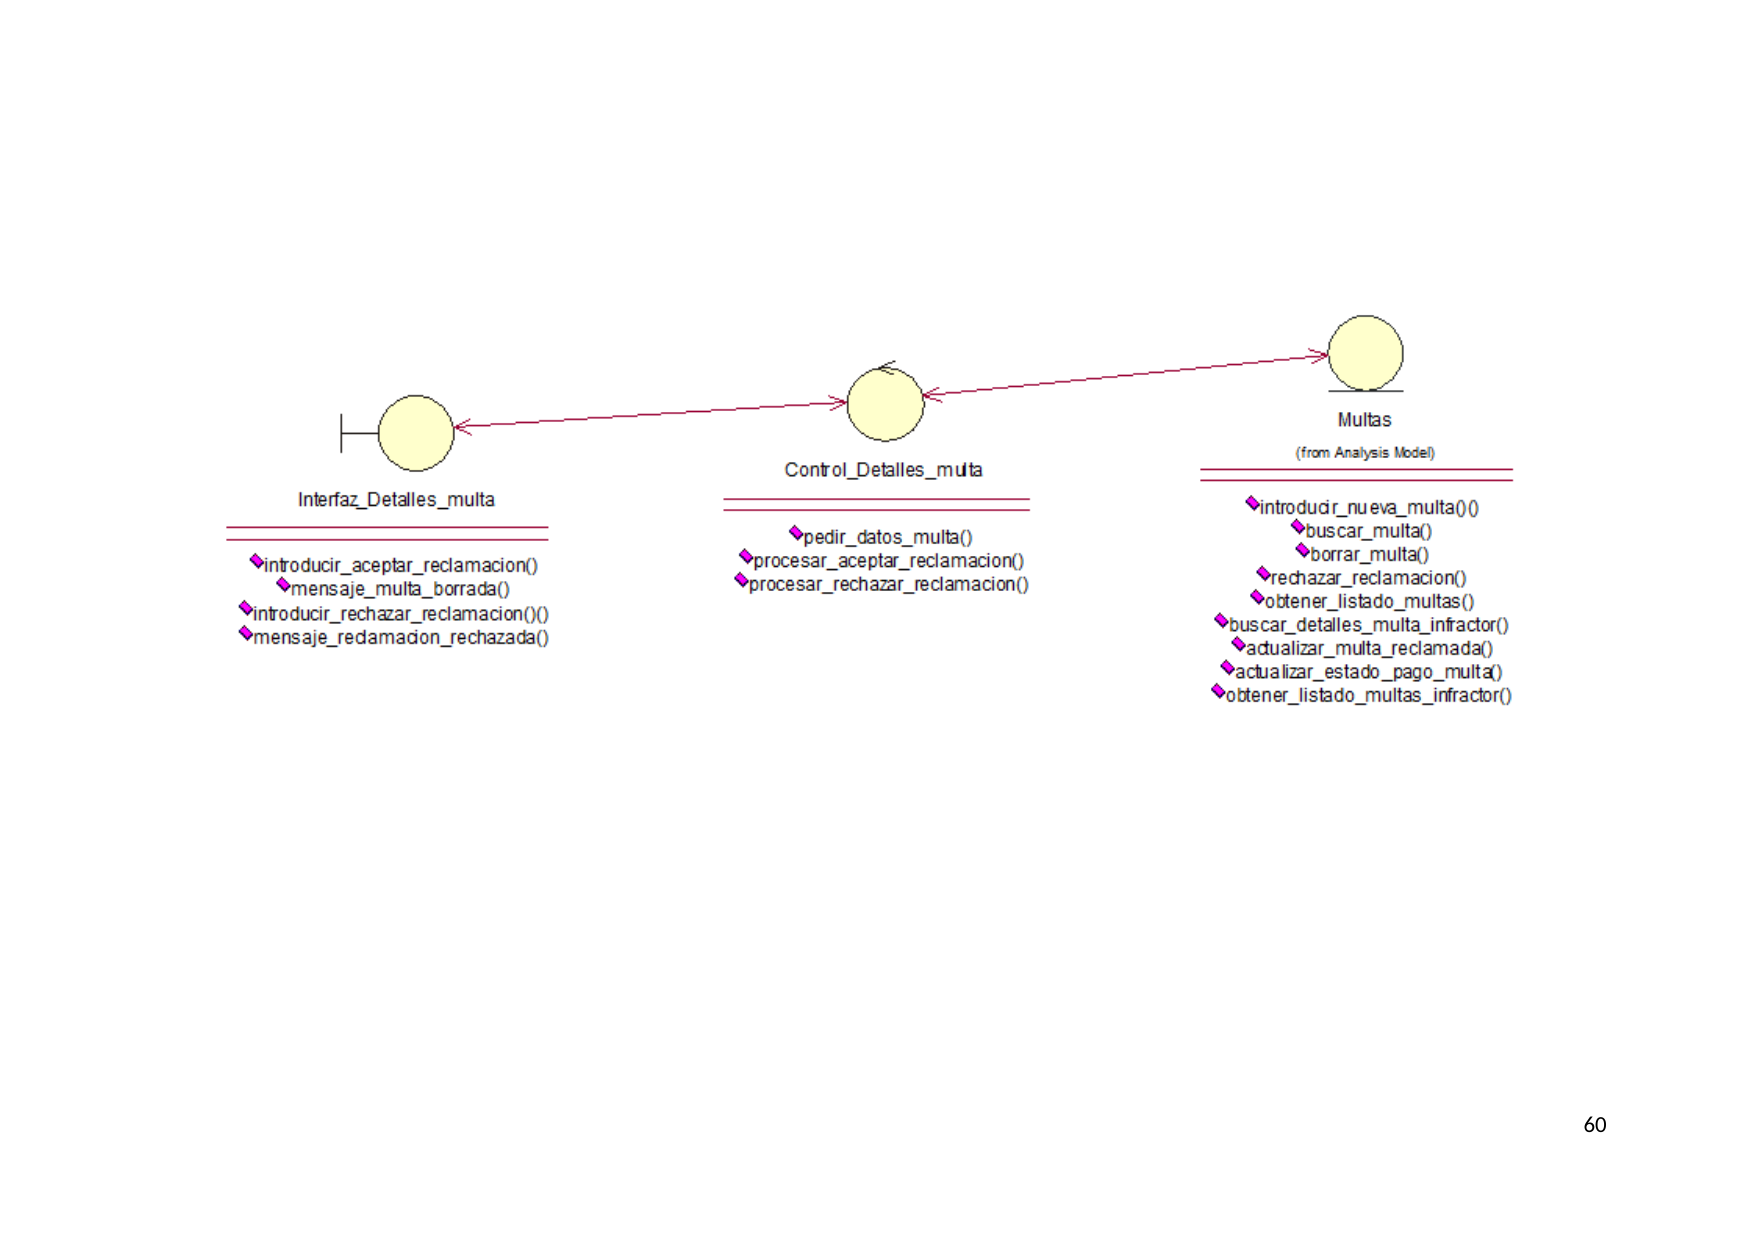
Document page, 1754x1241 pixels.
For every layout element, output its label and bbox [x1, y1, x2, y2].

picture [186, 267, 1568, 879]
